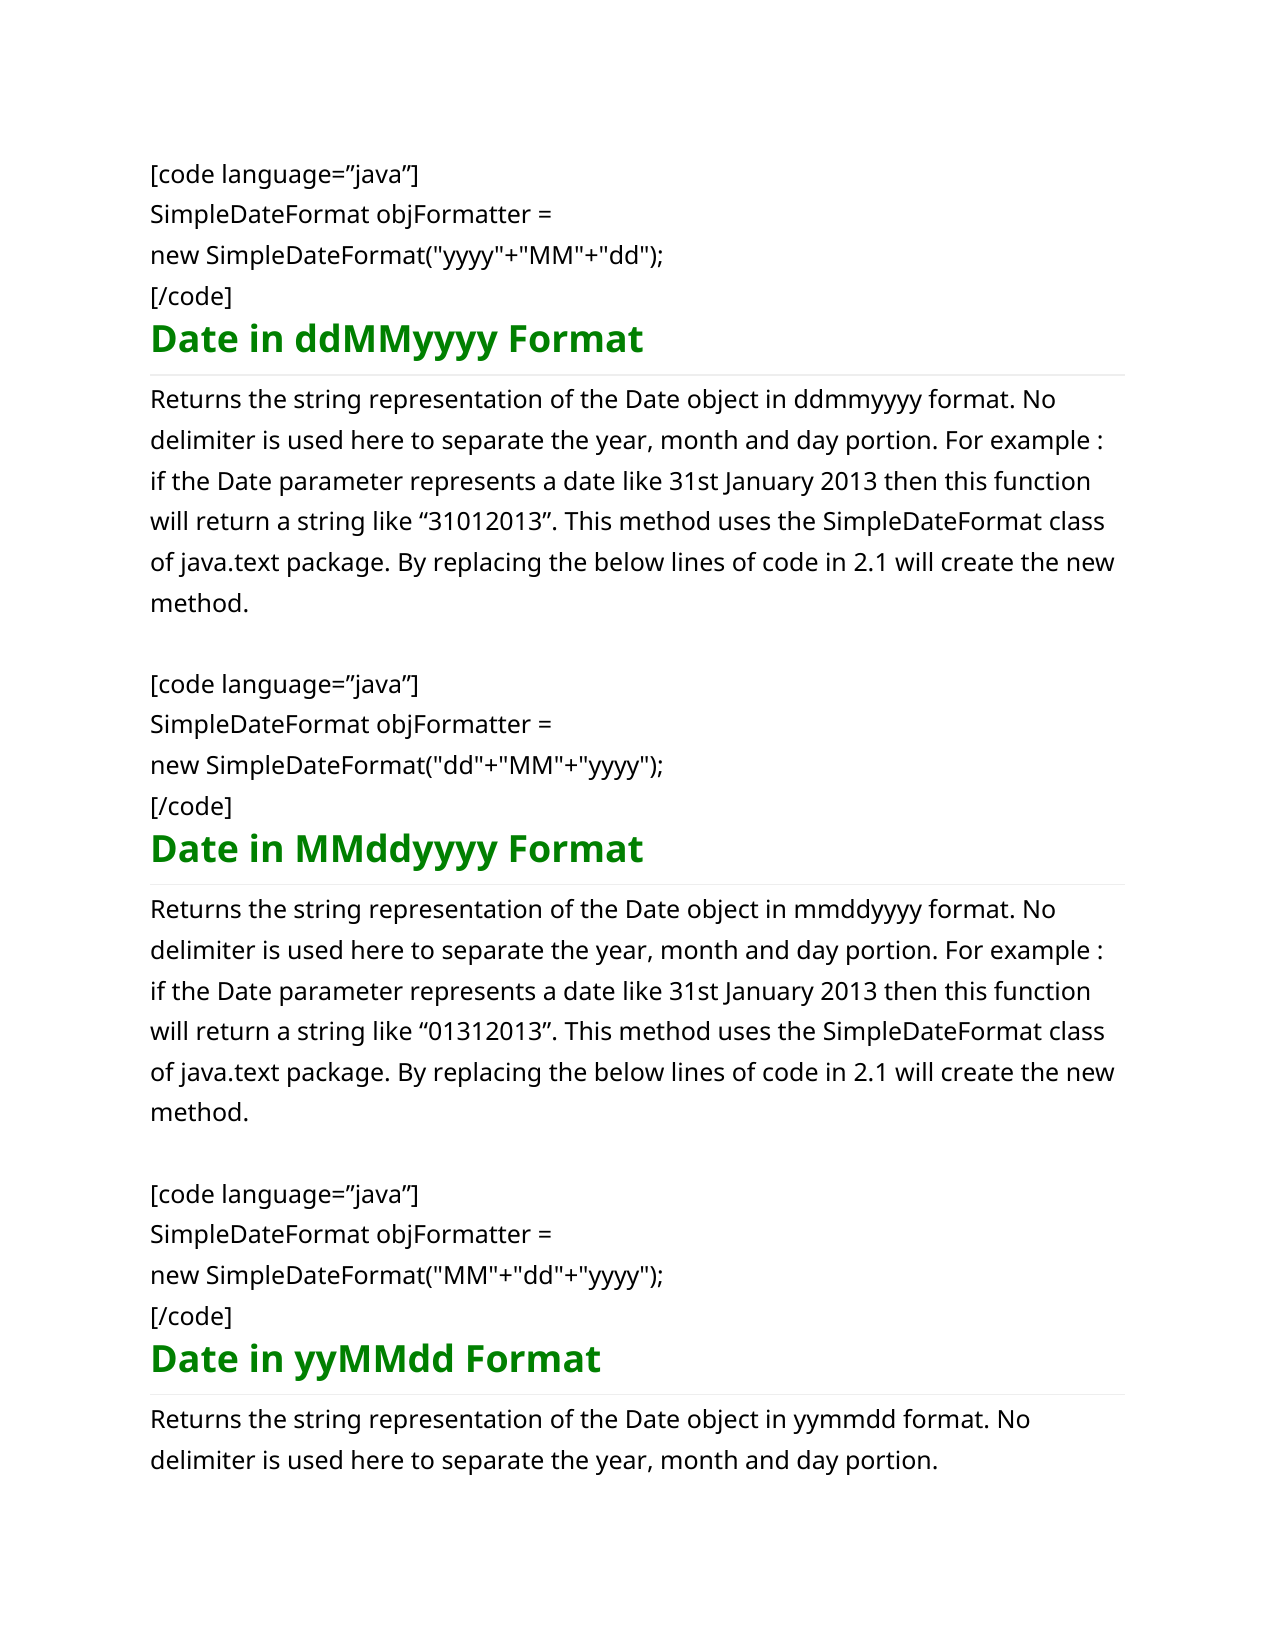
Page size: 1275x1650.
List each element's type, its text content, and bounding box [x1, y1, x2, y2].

text Date in yyMMdd Format [150, 1332, 1125, 1394]
text [code language=”java”] SimpleDateFormat objFormatter = new SimpleDateFormat("MM"+"dd"+"yyyy"); [/code] [150, 1170, 1125, 1332]
text Date in MMddyyyy Format [150, 822, 1125, 884]
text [150, 1395, 1125, 1477]
text Returns the string representation of the Date object in ddmmyyyy format. No delimiter is used here to separate the year, month and day portion. For example : if the Date parameter represents a date like 31st January 2013 then this function will return a string like “31012013”. This method uses the SimpleDateFormat class of java.text package. By replacing the below lines of code in 2.1 will create the new method. [150, 376, 1125, 619]
text [code language=”java”] SimpleDateFormat objFormatter = new SimpleDateFormat("dd"+"MM"+"yyyy"); [/code] [150, 660, 1125, 822]
text [code language=”java”] SimpleDateFormat objFormatter = new SimpleDateFormat("yyyy"+"MM"+"dd"); [/code] [150, 150, 1125, 312]
text Returns the string representation of the Date object in mmddyyyy format. No delimiter is used here to separate the year, month and day portion. For example : if the Date parameter represents a date like 31st January 2013 then this function will return a string like “01312013”. This method uses the SimpleDateFormat class of java.text package. By replacing the below lines of code in 2.1 will create the new method. [150, 885, 1125, 1129]
text Date in ddMMyyyy Format [150, 312, 1125, 374]
